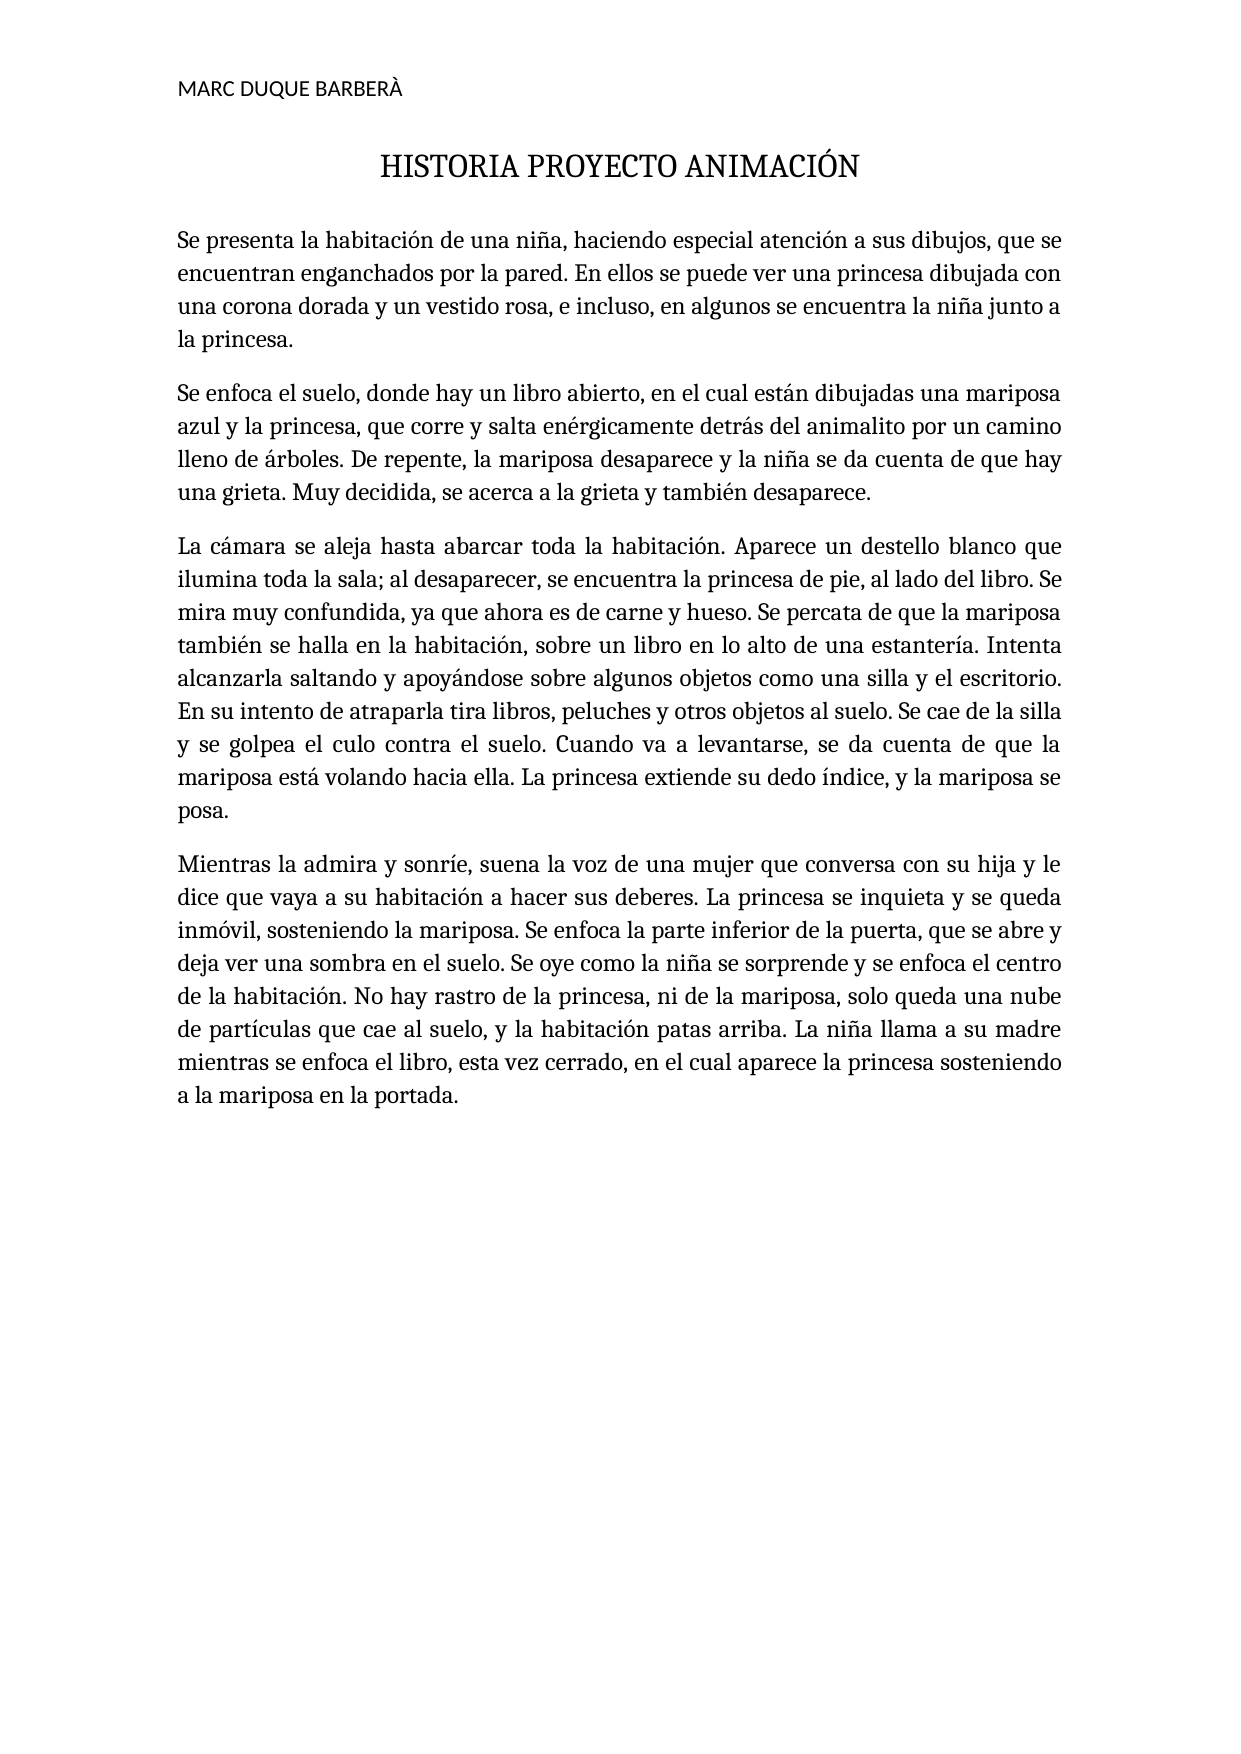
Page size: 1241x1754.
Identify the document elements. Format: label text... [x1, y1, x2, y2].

text Se enfoca el suelo, donde hay un libro abierto, en el cual están dibujadas una mariposa azul y la princesa, que corre y salta enérgicamente detrás del animalito por un camino lleno de árboles. De repente, la mariposa desaparece y la niña se da cuenta de que hay una grieta. Muy decidida, se acerca a la grieta y también desaparece. [177, 379, 1063, 507]
text Se presenta la habitación de una niña, haciendo especial atención a sus dibujos, que se encuentran enganchados por la pared. En ellos se puede ver una princesa dibujada con una corona dorada y un vestido rosa, e incluso, en algunos se encuentra la niña junto a la princesa. [177, 226, 1063, 354]
text Mientras la admira y sonríe, suena la voz de una mujer que conversa con su hija y le dice que vaya a su habitación a hacer sus deberes. La princesa se inquieta y se queda inmóvil, sosteniendo la mariposa. Se enfoca la parte inferior de la puerta, que se abre y deja ver una sombra en el suelo. Se oye como la niña se sorprende y se enfoca el centro de la habitación. No hay rastro de la princesa, ni de la mariposa, solo queda una nube de partículas que cae al suelo, y la habitación patas arriba. La niña llama a su madre mientras se enfoca el libro, esta vez cerrado, en el cual aparece la princesa sosteniendo a la mariposa en la portada. [177, 850, 1063, 1110]
text HISTORIA PROYECTO ANIMACIÓN [177, 148, 1063, 186]
text La cámara se aleja hasta abarcar toda la habitación. Aparece un destello blanco que ilumina toda la sala; al desaparecer, se encuentra la princesa de pie, al lado del libro. Se mira muy confundida, ya que ahora es de carne y hueso. Se percata de que la mariposa también se halla en la habitación, sobre un libro en lo alto de una estantería. Intenta alcanzarla saltando y apoyándose sobre algunos objetos como una silla y el escritorio. En su intento de atraparla tira libros, peluches y otros objetos al suelo. Se cae de la silla y se golpea el culo contra el suelo. Cuando va a levantarse, se da cuenta de que la mariposa está volando hacia ella. La princesa extiende su dedo índice, y la mariposa se posa. [177, 532, 1063, 825]
